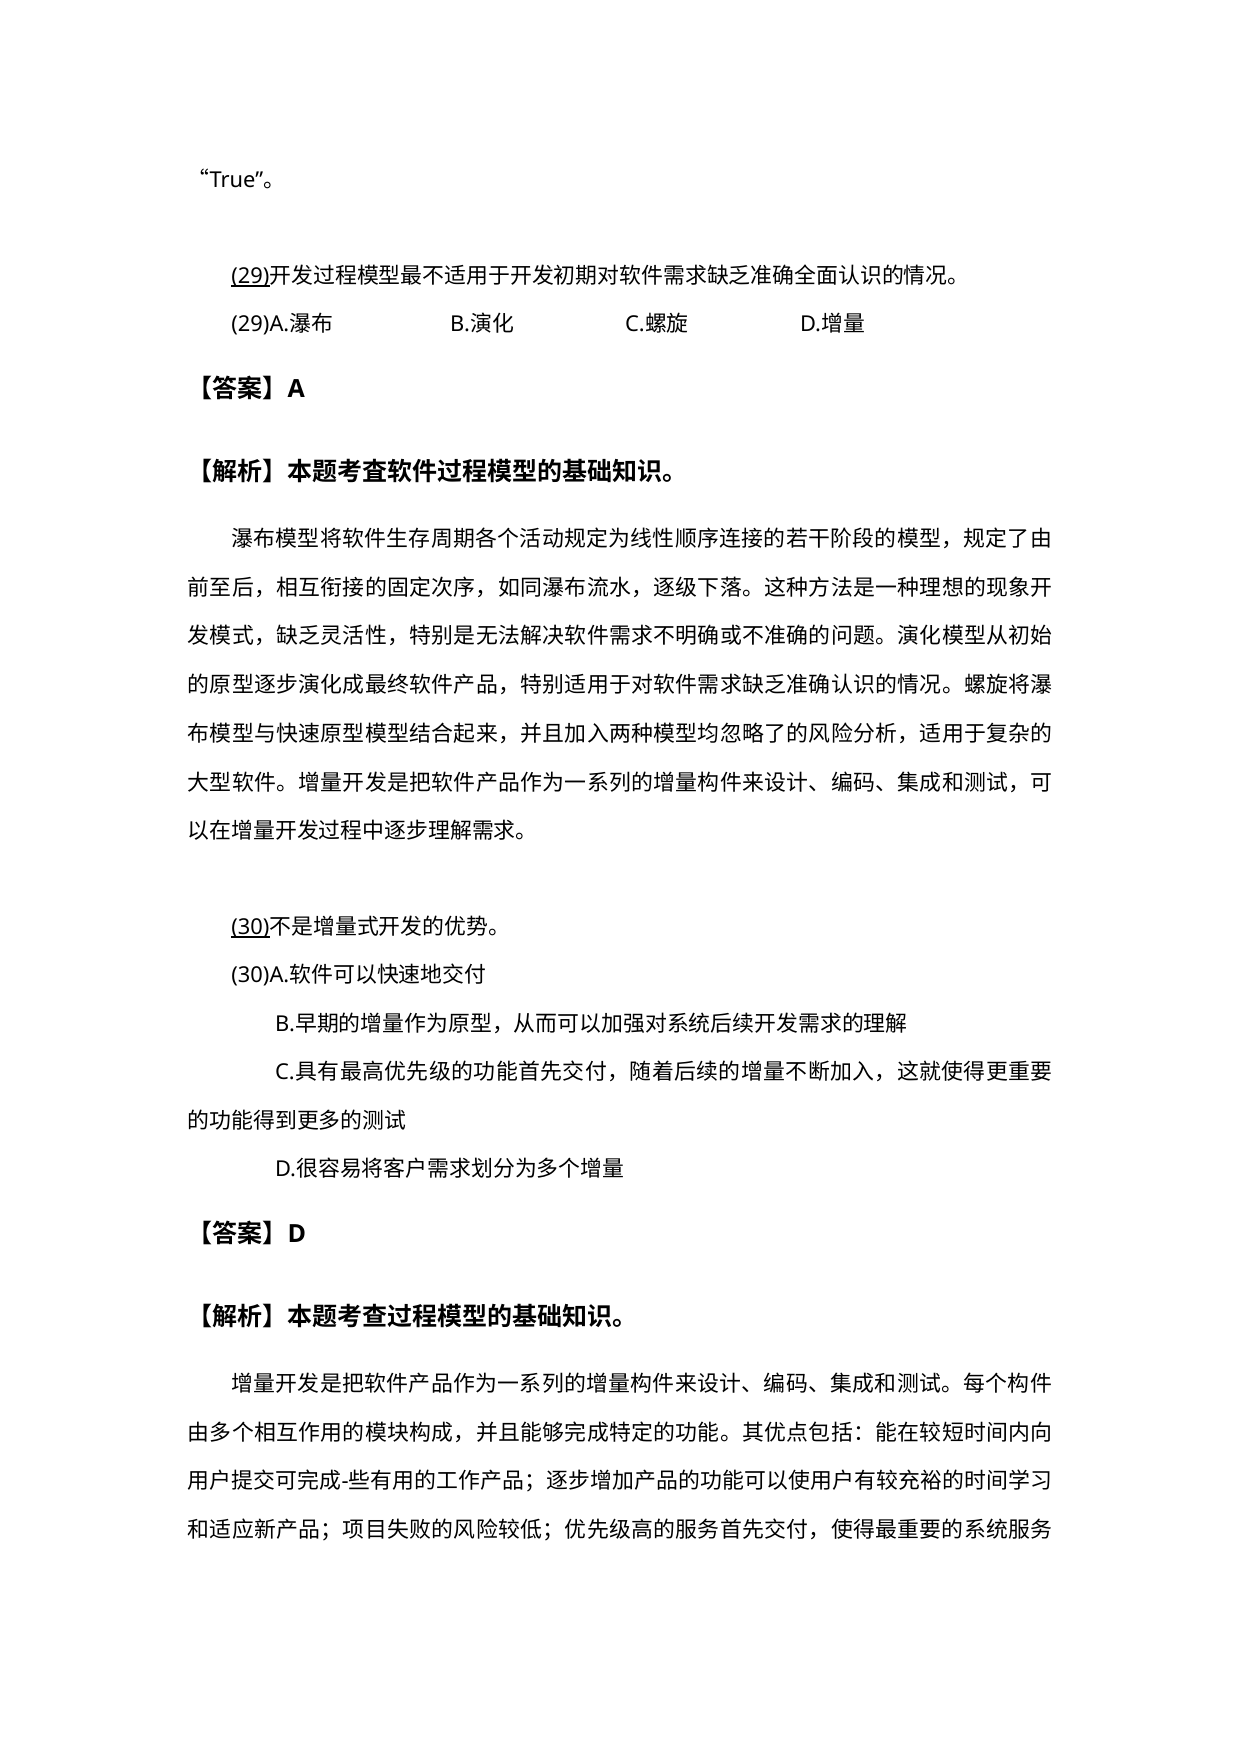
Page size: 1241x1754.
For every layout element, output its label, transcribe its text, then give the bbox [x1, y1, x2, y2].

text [187, 1366, 1053, 1544]
text B.早期的增量作为原型，从而可以加强对系统后续开发需求的理解 [275, 1006, 1053, 1038]
text (29)A.瀑布 B.演化 C.螺旋 D.增量 [187, 306, 1053, 338]
text (30)A.软件可以快速地交付 [187, 957, 1053, 990]
text (30)不是增量式开发的优势。 [187, 909, 1053, 941]
text 【解析】本题考査软件过程模型的基础知识。 [187, 437, 1053, 502]
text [187, 162, 1053, 194]
text C.具有最高优先级的功能首先交付，随着后续的增量不断加入，这就使得更重要的功能得到更多的测试 [187, 1054, 1053, 1135]
text D.很容易将客户需求划分为多个增量 [231, 1151, 1053, 1183]
text (29)开发过程模型最不适用于开发初期对软件需求缺乏准确全面认识的情况。 [187, 258, 1053, 290]
text 【解析】本题考查过程模型的基础知识。 [187, 1282, 1053, 1347]
text 瀑布模型将软件生存周期各个活动规定为线性顺序连接的若干阶段的模型，规定了由前至后，相互衔接的固定次序，如同瀑布流水，逐级下落。这种方法是一种理想的现象开发模式，缺乏灵活性，特别是无法解决软件需求不明确或不准确的问题。演化模型从初始的原型逐步演化成最终软件产品，特别适用于对软件需求缺乏准确认识的情况。螺旋将瀑布模型与快速原型模型结合起来，并且加入两种模型均忽略了的风险分析，适用于复杂的大型软件。增量开发是把软件产品作为一系列的增量构件来设计、编码、集成和测试，可以在增量开发过程中逐步理解需求。 [187, 521, 1053, 846]
text 【答案】A [187, 354, 1053, 419]
text 【答案】D [187, 1199, 1053, 1264]
